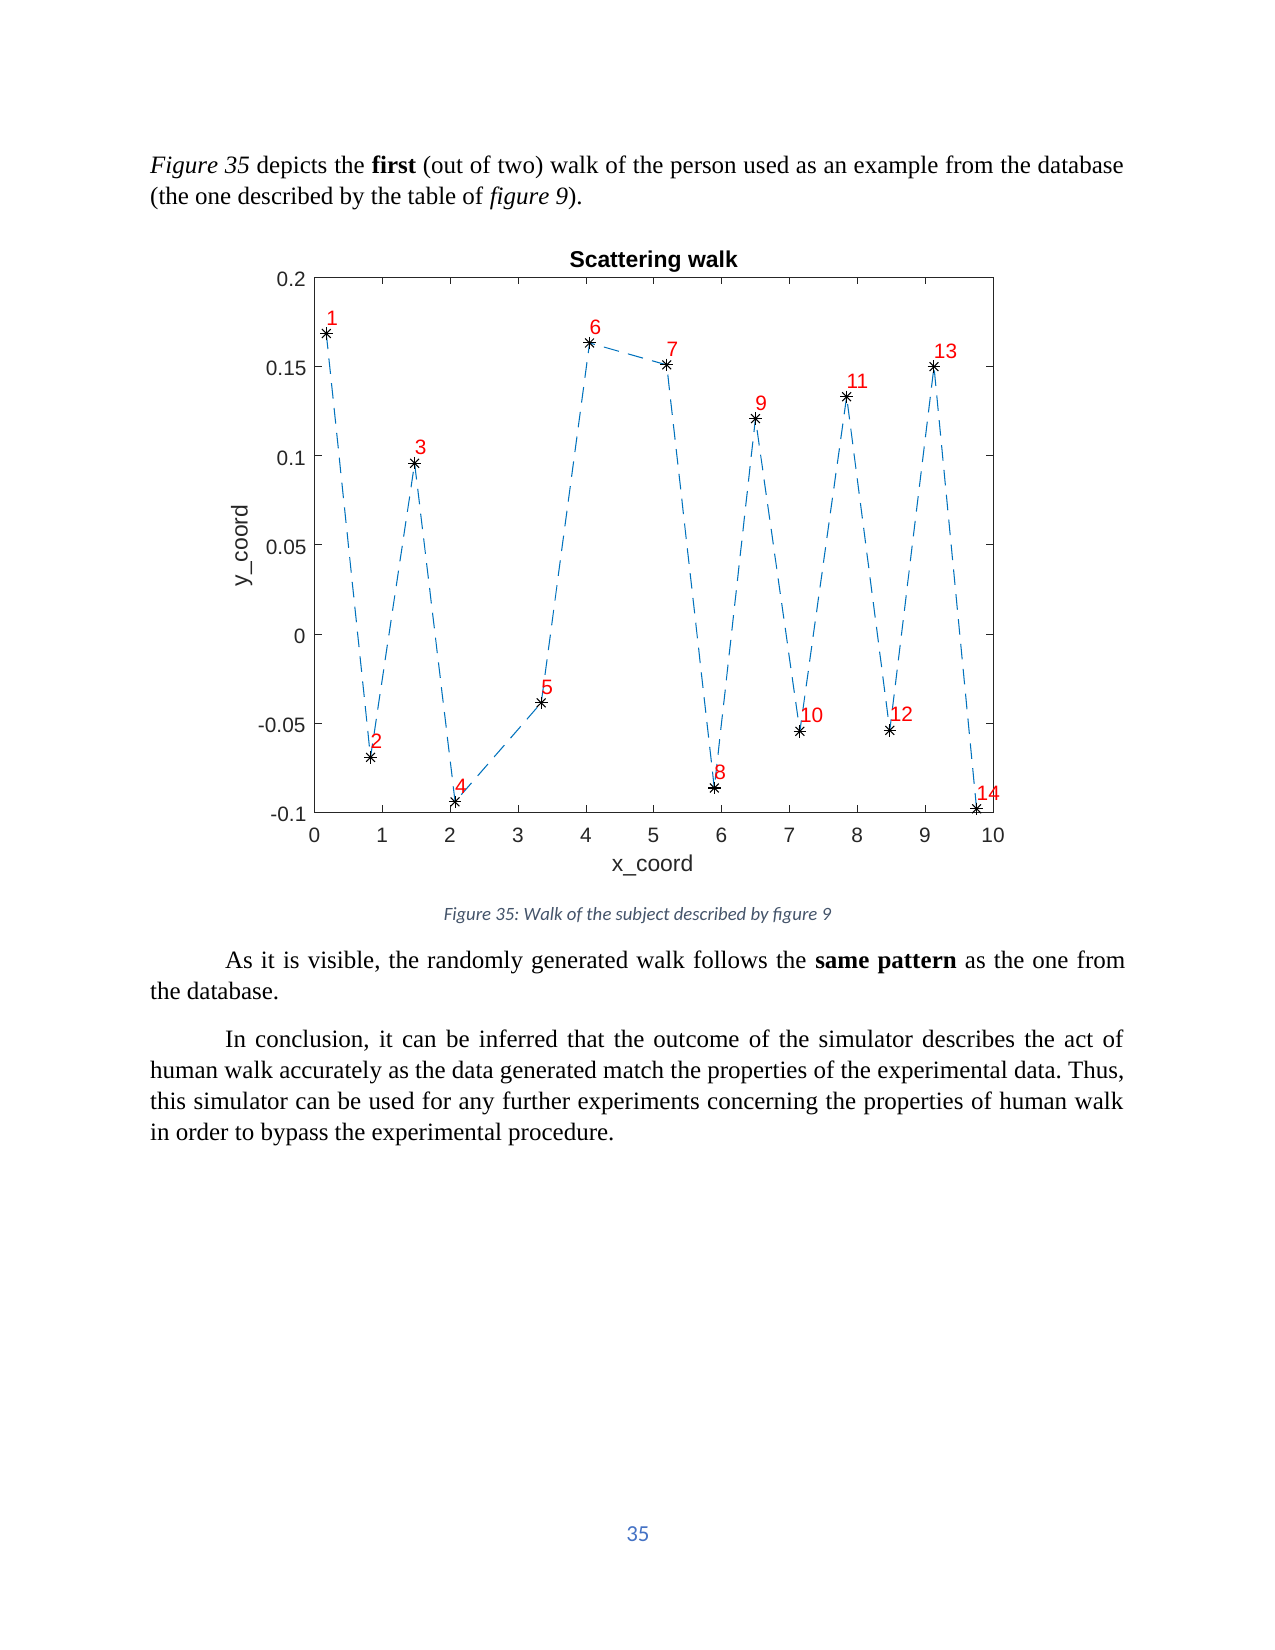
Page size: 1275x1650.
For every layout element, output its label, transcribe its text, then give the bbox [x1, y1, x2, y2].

text Figure 35: Walk of the subject described by figure 9 [150, 902, 1125, 924]
text As it is visible, the randomly generated walk follows the same pattern as the one from the database. [150, 945, 1125, 1005]
text Figure 35 depicts the first (out of two) walk of the person used as an example from the database (the one described by the table of figure 9). [150, 150, 1125, 210]
text In conclusion, it can be inferred that the outcome of the simulator describes the act of human walk accurately as the data generated match the properties of the experimental data. Thus, this simulator can be used for any further experiments concerning the properties of human walk in order to bypass the experimental procedure. [150, 1024, 1125, 1146]
